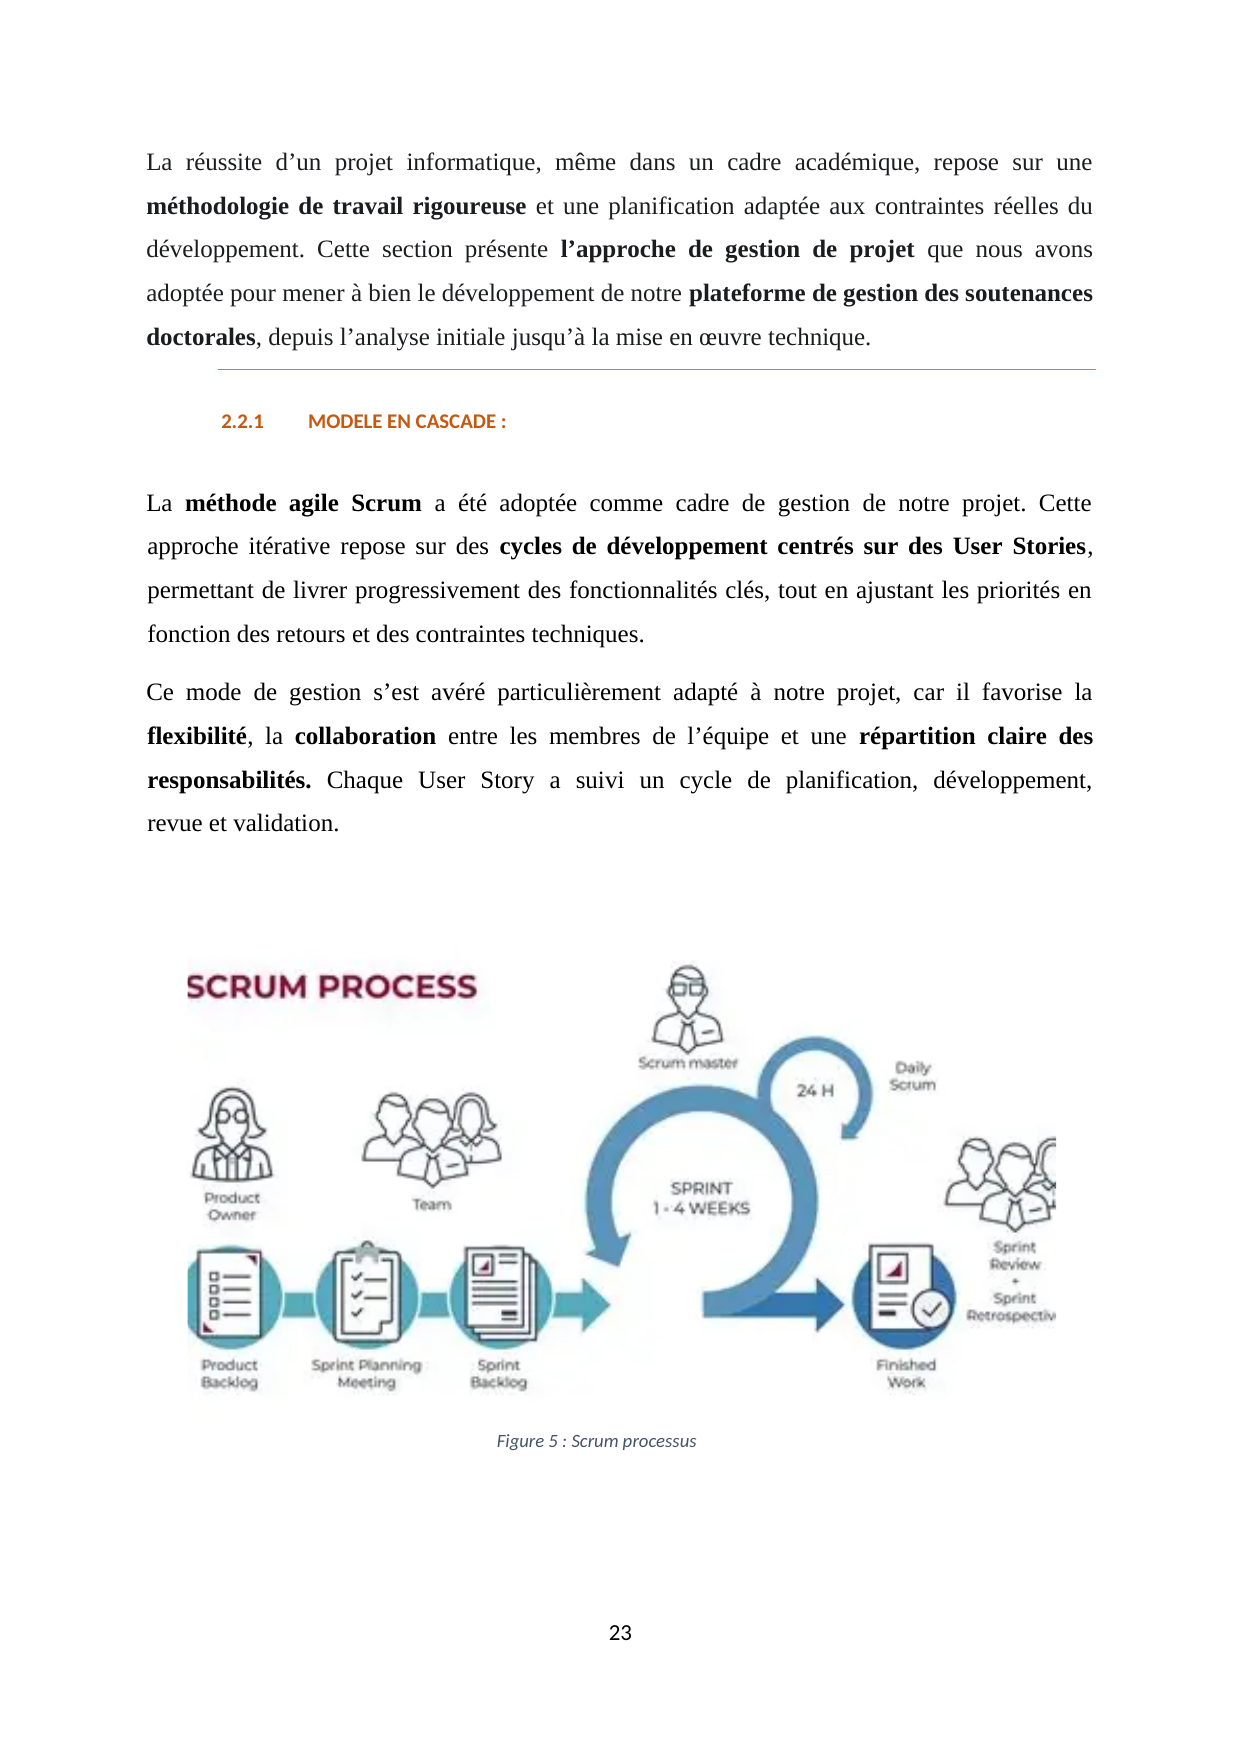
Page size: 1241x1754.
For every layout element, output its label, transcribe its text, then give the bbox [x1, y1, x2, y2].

text La méthode agile Scrum a été adoptée comme cadre de gestion de notre projet. Cette approche itérative repose sur des cycles de développement centrés sur des User Stories, permettant de livrer progressivement des fonctionnalités clés, tout en ajustant les priorités en fonction des retours et des contraintes techniques. [146, 488, 1093, 647]
text La réussite d’un projet informatique, même dans un cadre académique, repose sur une méthodologie de travail rigoureuse et une planification adaptée aux contraintes réelles du développement. Cette section présente l’approche de gestion de projet que nous avons adoptée pour mener à bien le développement de notre plateforme de gestion des soutenances doctorales, depuis l’analyse initiale jusqu’à la mise en œuvre technique. [146, 147, 1093, 350]
text Figure 5 : Scrum processus [146, 1429, 806, 1452]
text Ce mode de gestion s’est avéré particulièrement adapté à notre projet, car il favorise la flexibilité, la collaboration entre les membres de l’équipe et une répartition claire des responsabilités. Chaque User Story a suivi un cycle de planification, développement, revue et validation. [146, 677, 1093, 837]
text 2.2.1 MODELE EN CASCADE : [147, 408, 1161, 433]
picture [187, 929, 1057, 1423]
